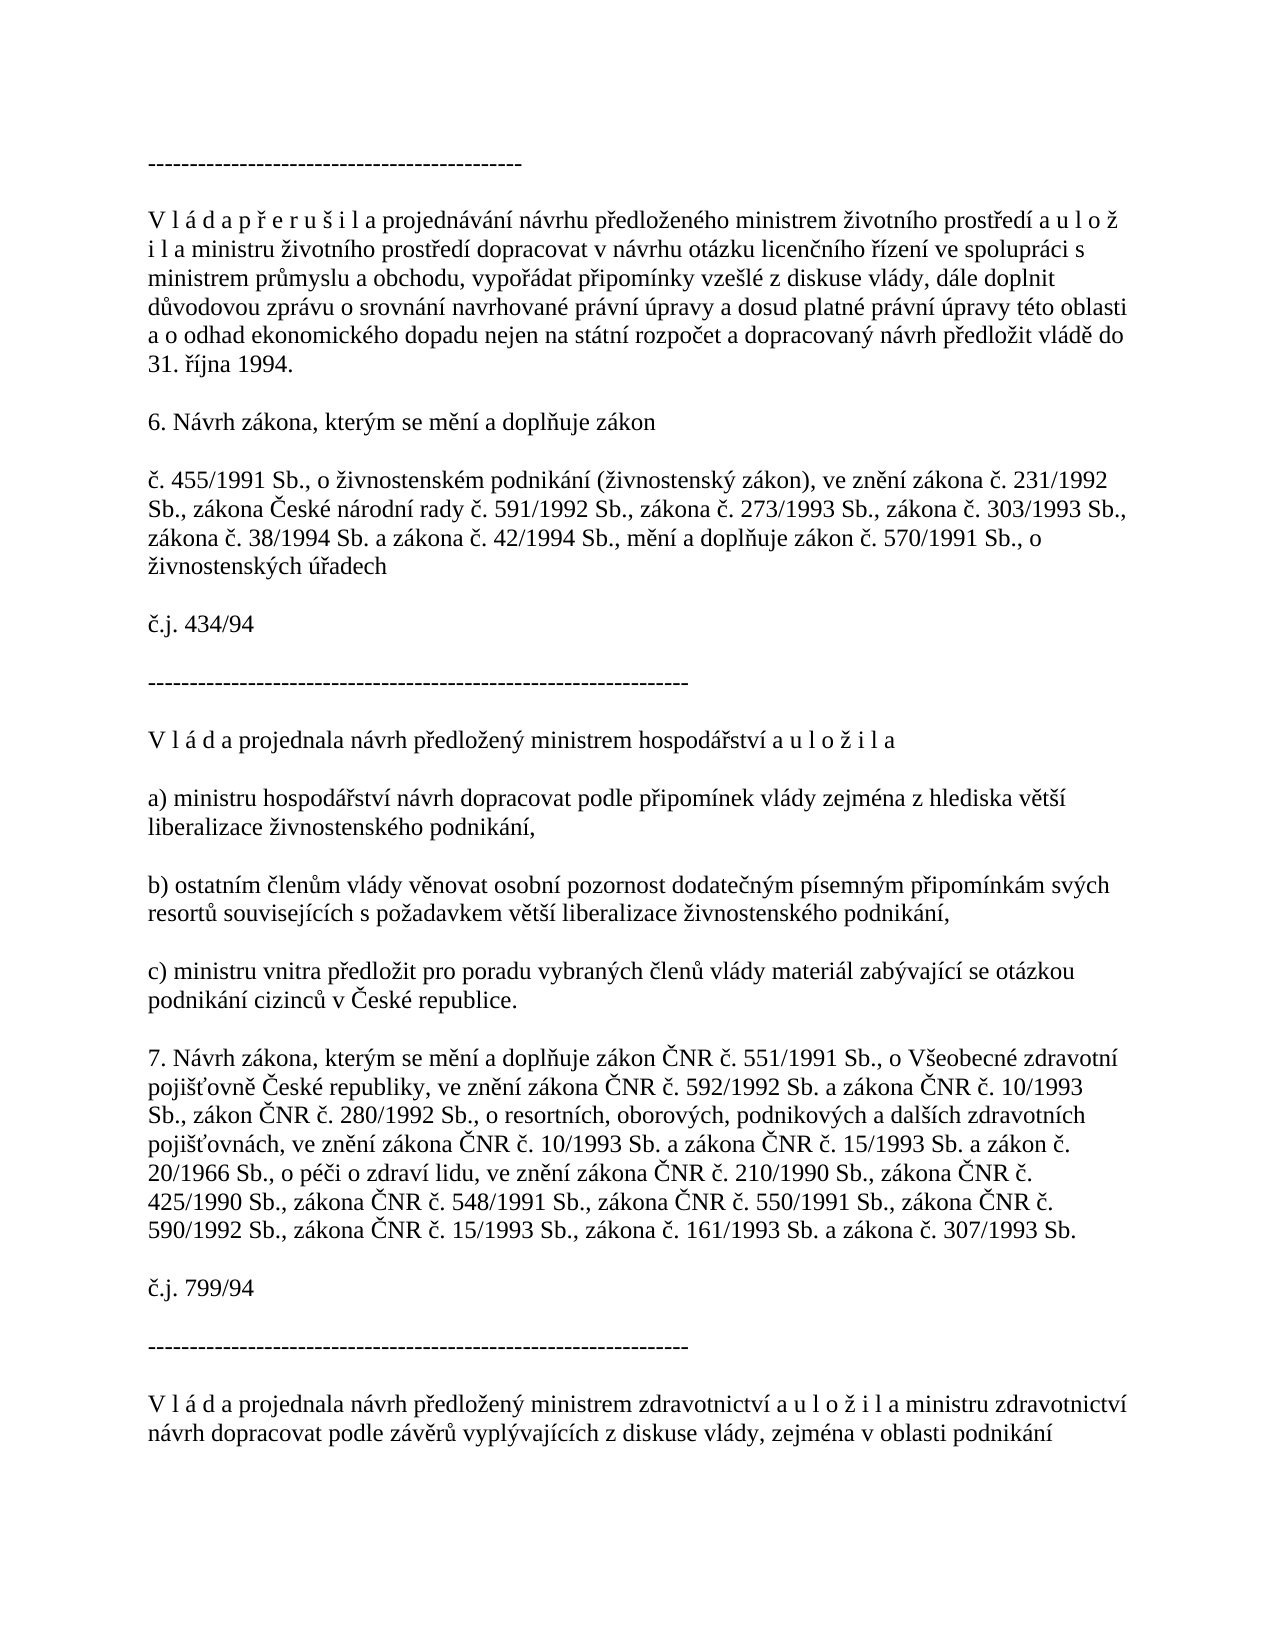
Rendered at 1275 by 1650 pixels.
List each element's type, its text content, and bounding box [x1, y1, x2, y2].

text a) ministru hospodářství návrh dopracovat podle připomínek vlády zejména z hlediska větší liberalizace živnostenského podnikání, [148, 783, 1127, 841]
text c) ministru vnitra předložit pro poradu vybraných členů vlády materiál zabývající se otázkou podnikání cizinců v České republice. [148, 956, 1127, 1014]
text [148, 1389, 1127, 1447]
text 7. Návrh zákona, kterým se mění a doplňuje zákon ČNR č. 551/1991 Sb., o Všeobecné zdravotní pojišťovně České republiky, ve znění zákona ČNR č. 592/1992 Sb. a zákona ČNR č. 10/1993 Sb., zákon ČNR č. 280/1992 Sb., o resortních, oborových, podnikových a dalších zdravotních pojišťovnách, ve znění zákona ČNR č. 10/1993 Sb. a zákona ČNR č. 15/1993 Sb. a zákon č. 20/1966 Sb., o péči o zdraví lidu, ve znění zákona ČNR č. 210/1990 Sb., zákona ČNR č. 425/1990 Sb., zákona ČNR č. 548/1991 Sb., zákona ČNR č. 550/1991 Sb., zákona ČNR č. 590/1992 Sb., zákona ČNR č. 15/1993 Sb., zákona č. 161/1993 Sb. a zákona č. 307/1993 Sb. [148, 1043, 1127, 1244]
text ----------------------------------------------------------------- [148, 1331, 1127, 1360]
text V l á d a p ř e r u š i l a projednávání návrhu předloženého ministrem životního prostředí a u l o ž i l a ministru životního prostředí dopracovat v návrhu otázku licenčního řízení ve spolupráci s ministrem průmyslu a obchodu, vypořádat připomínky vzešlé z diskuse vlády, dále doplnit důvodovou zprávu o srovnání navrhované právní úpravy a dosud platné právní úpravy této oblasti a o odhad ekonomického dopadu nejen na státní rozpočet a dopracovaný návrh předložit vládě do 31. října 1994. [148, 206, 1127, 378]
text č.j. 799/94 [148, 1273, 1127, 1302]
text V l á d a projednala návrh předložený ministrem hospodářství a u l o ž i l a [148, 725, 1127, 754]
text 6. Návrh zákona, kterým se mění a doplňuje zákon [148, 407, 1127, 436]
text č.j. 434/94 [148, 609, 1127, 638]
text --------------------------------------------- [148, 148, 1127, 176]
text č. 455/1991 Sb., o živnostenském podnikání (živnostenský zákon), ve znění zákona č. 231/1992 Sb., zákona České národní rady č. 591/1992 Sb., zákona č. 273/1993 Sb., zákona č. 303/1993 Sb., zákona č. 38/1994 Sb. a zákona č. 42/1994 Sb., mění a doplňuje zákon č. 570/1991 Sb., o živnostenských úřadech [148, 465, 1127, 580]
text b) ostatním členům vlády věnovat osobní pozornost dodatečným písemným připomínkám svých resortů souvisejících s požadavkem větší liberalizace živnostenského podnikání, [148, 870, 1127, 927]
text ----------------------------------------------------------------- [148, 667, 1127, 696]
